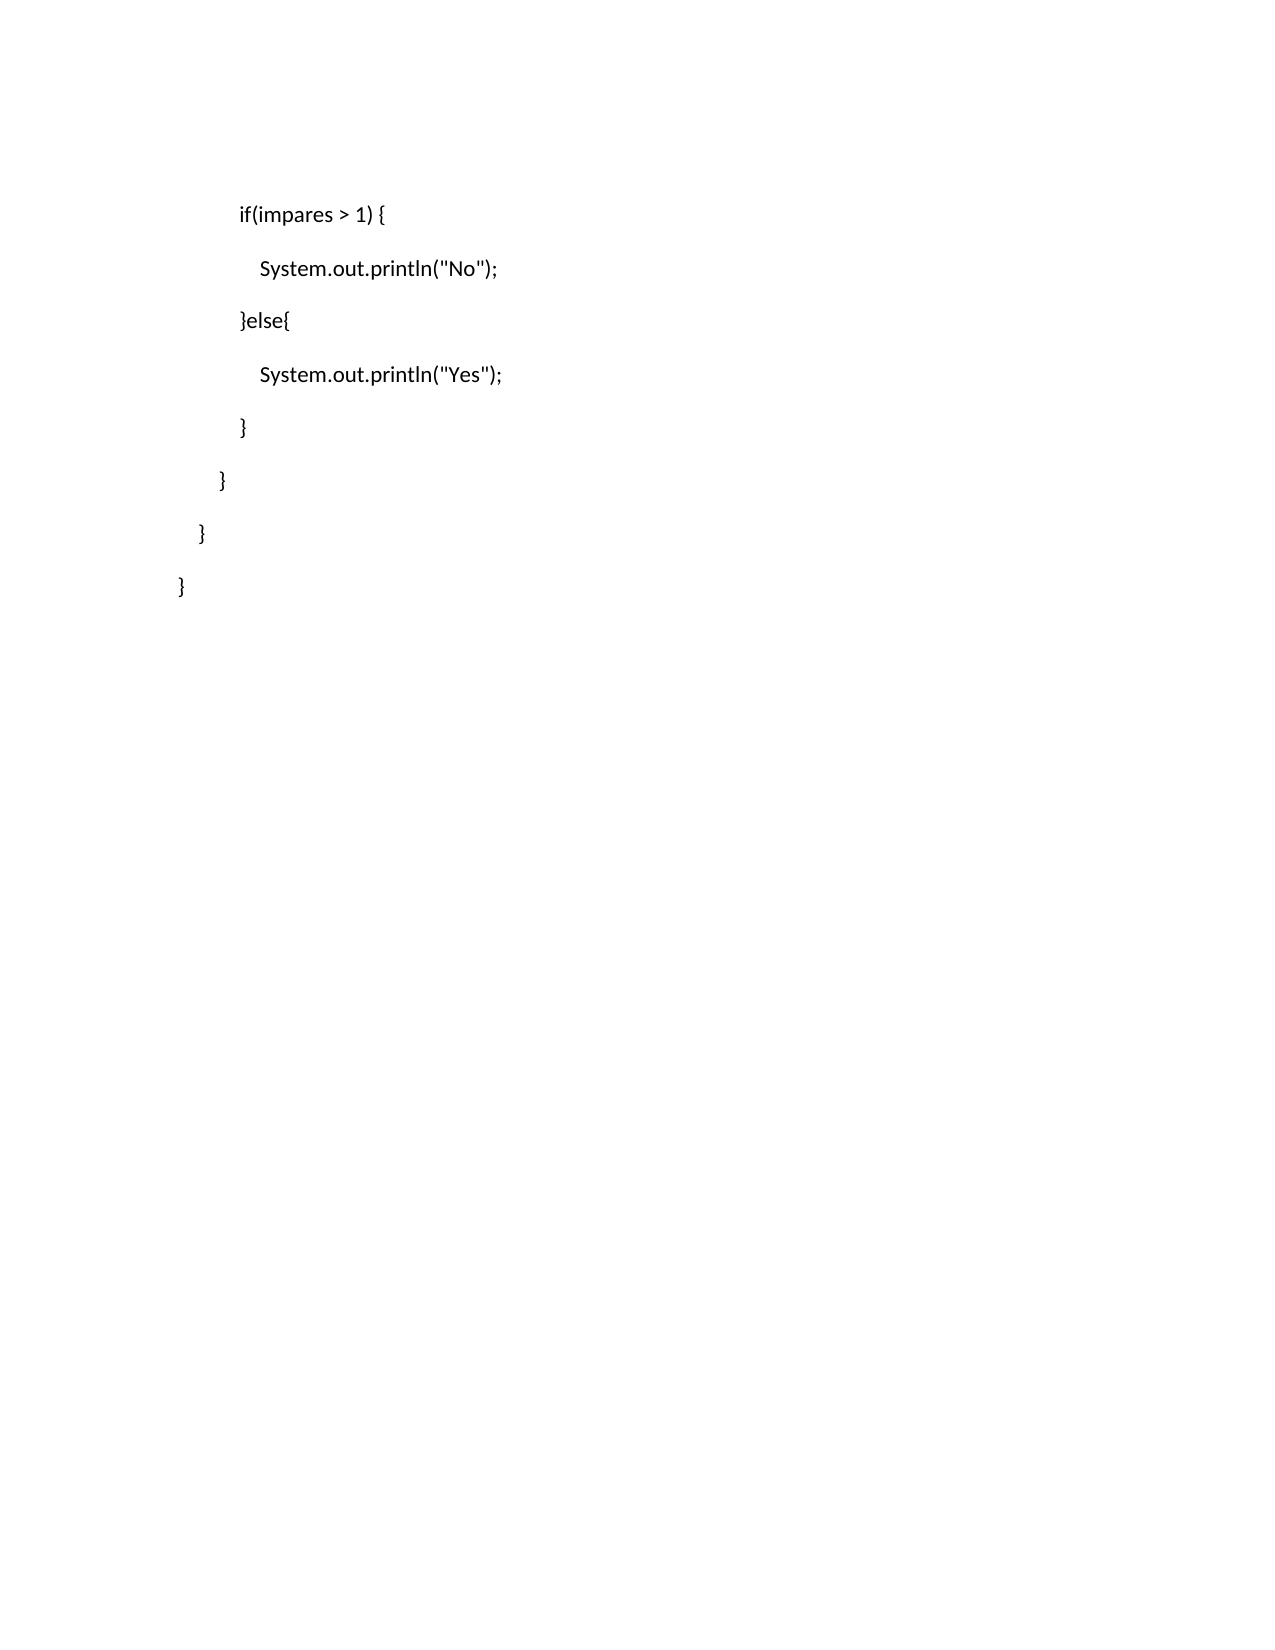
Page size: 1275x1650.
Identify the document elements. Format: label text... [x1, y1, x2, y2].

text } [177, 519, 1098, 547]
text }else{ [177, 307, 1098, 335]
text System.out.println("Yes"); [177, 360, 1098, 388]
text System.out.println("No"); [177, 254, 1098, 282]
text } [177, 572, 1098, 600]
text if(impares > 1) { [177, 201, 1098, 229]
text } [177, 466, 1098, 494]
text } [177, 413, 1098, 441]
